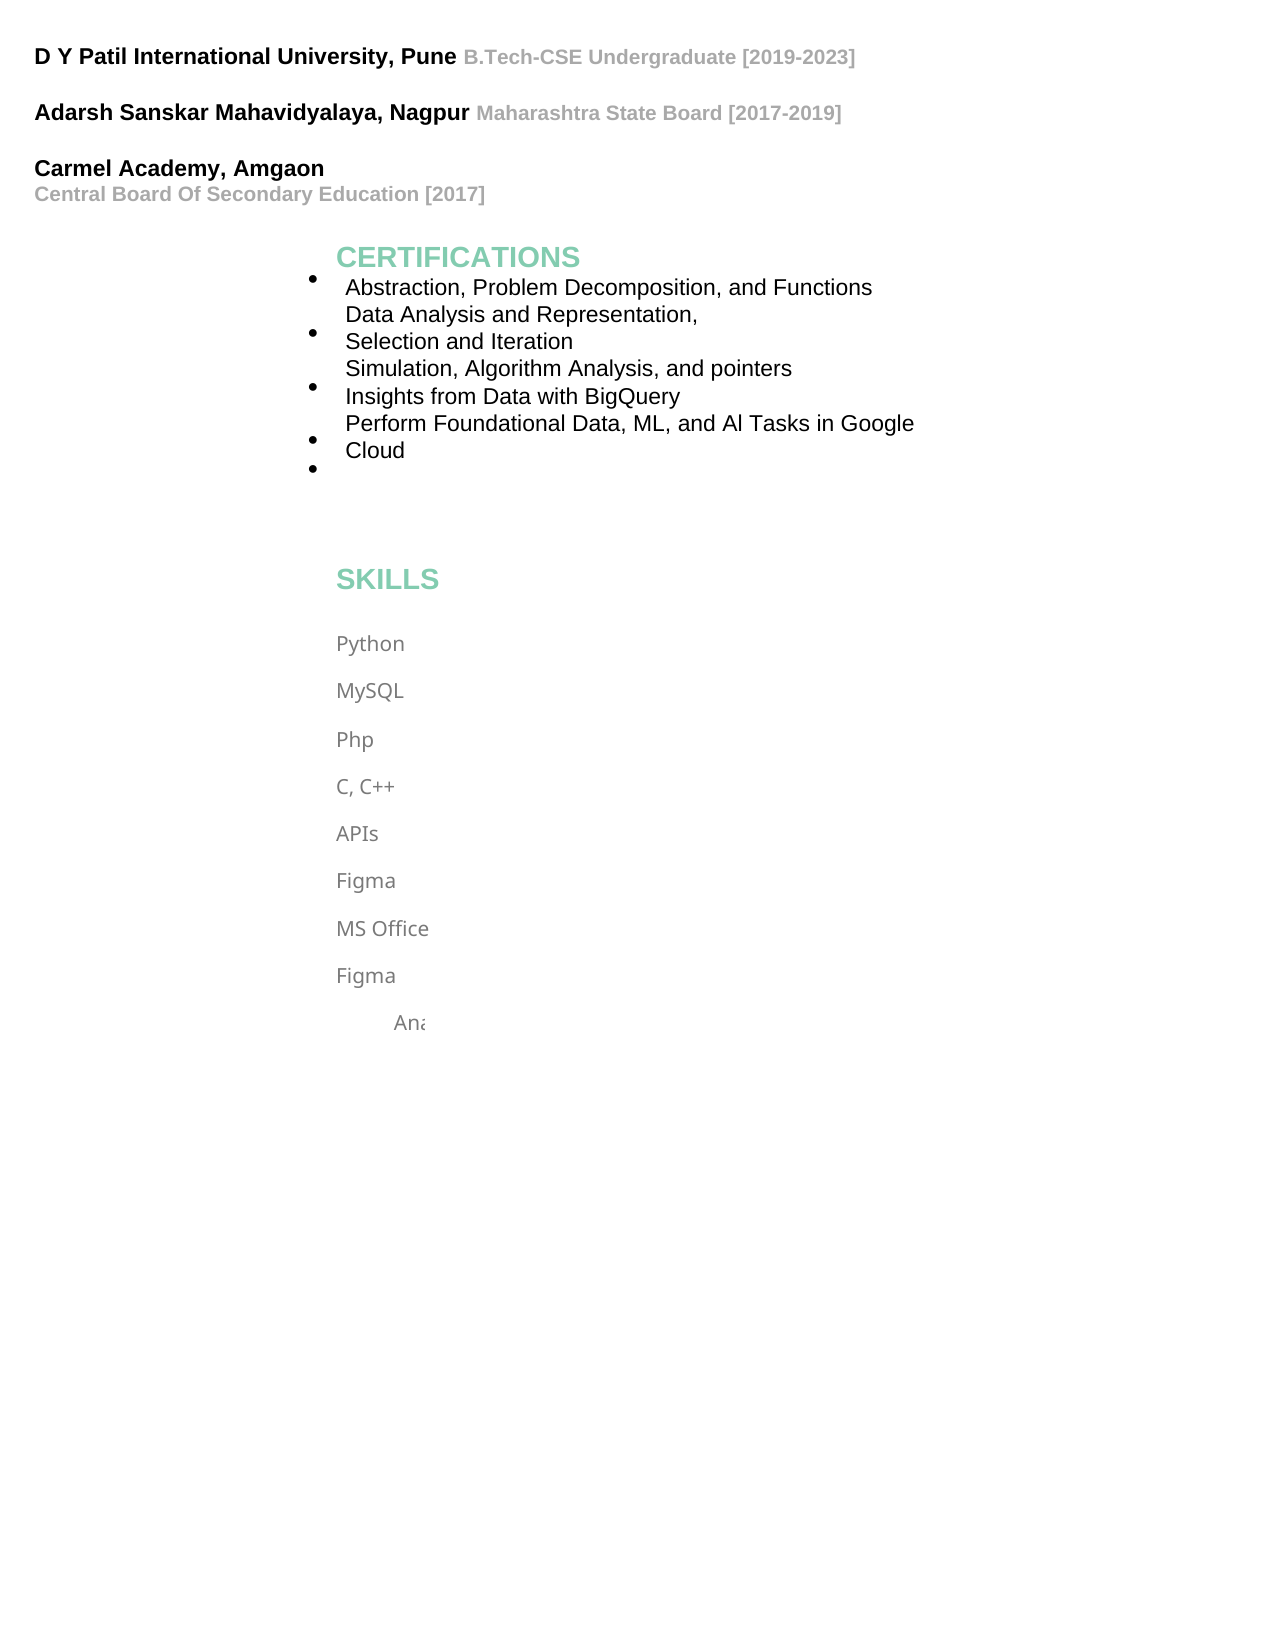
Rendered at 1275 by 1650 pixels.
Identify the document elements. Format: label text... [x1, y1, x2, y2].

table_cell Python [326, 617, 425, 664]
table_header  [8, 230, 326, 306]
table_cell APIs [326, 808, 425, 854]
text D Y Patil International University, Pune B.Tech-CSE Undergraduate [2019-2023] [34, 44, 990, 69]
table_cell  [8, 425, 326, 460]
table_cell  [8, 306, 326, 362]
table_cell  [8, 363, 326, 425]
text Carmel Academy, Amgaon Central Board Of Secondary Education [2017] [34, 156, 1005, 207]
table_header CERTIFICATIONS Abstraction, Problem Decomposition, and Functions Data Analysis and Representation, Selection and Iteration Simulation, Algorithm Analysis, and pointers Insights from Data with BigQuery Perform Foundational Data, ML, and Al Tasks in Google Cloud [326, 230, 425, 544]
table_cell Figma [326, 948, 425, 996]
table_cell MySQL [326, 665, 425, 712]
table_cell Analytical Thinking [326, 996, 425, 1030]
text Adarsh Sanskar Mahavidyalaya, Nagpur Maharashtra State Board [2017-2019] [34, 100, 1005, 126]
table_cell MS Office [326, 902, 425, 948]
table_cell Php [326, 713, 425, 762]
table_cell  [8, 460, 326, 1030]
table_cell Figma [326, 854, 425, 902]
table_cell SKILLS [326, 544, 425, 617]
table_cell C, C++ [326, 763, 425, 808]
